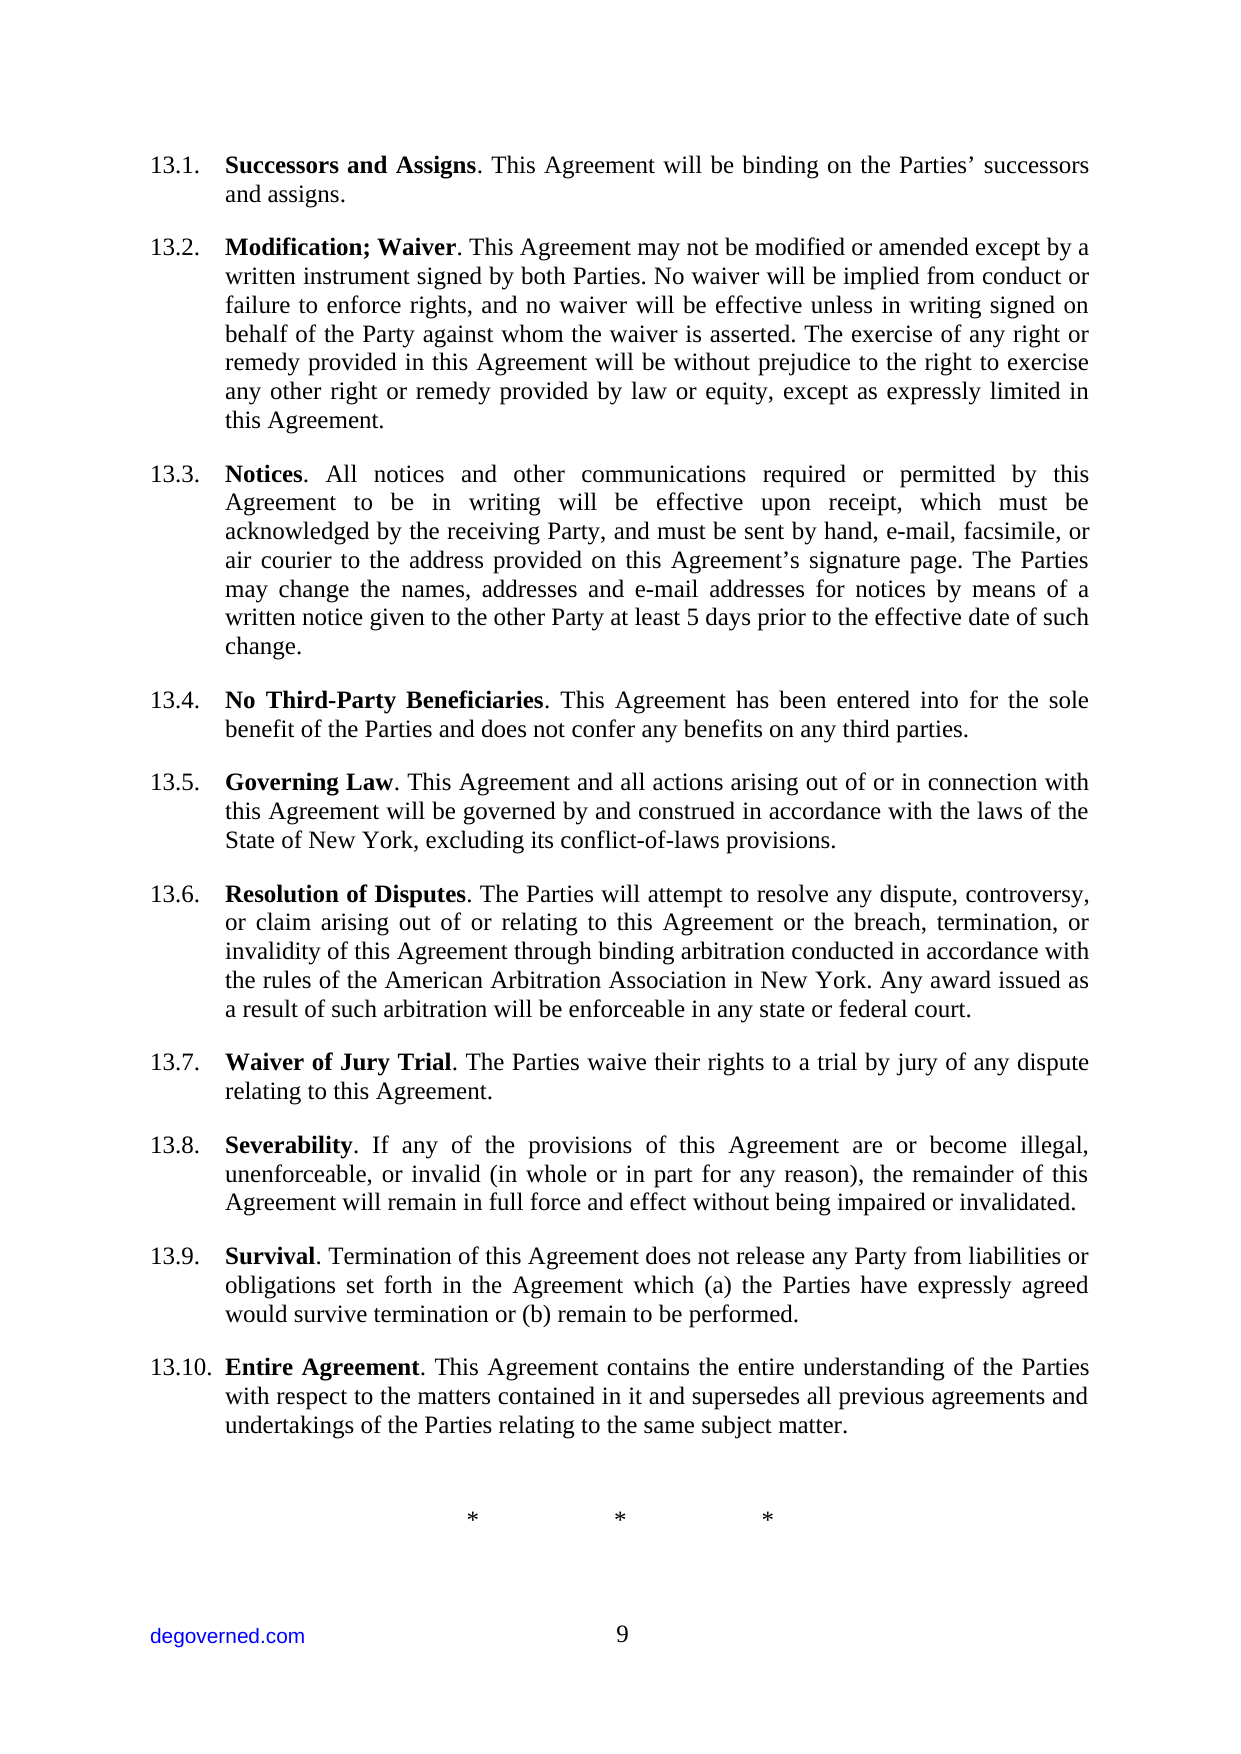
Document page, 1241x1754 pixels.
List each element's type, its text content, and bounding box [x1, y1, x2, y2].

subtitle Severability. If any of the provisions of this Agreement are or become illegal, unenforceable, or invalid (in whole or in part for any reason), the remainder of this Agreement will remain in full force and effect without being impaired or invalidated. [150, 1130, 1090, 1216]
subtitle Entire Agreement. This Agreement contains the entire understanding of the Parties with respect to the matters contained in it and supersedes all previous agreements and undertakings of the Parties relating to the same subject matter. [150, 1352, 1090, 1439]
subtitle Modification; Waiver. This Agreement may not be modified or amended except by a written instrument signed by both Parties. No waiver will be implied from conduct or failure to enforce rights, and no waiver will be effective unless in writing signed on behalf of the Party against whom the waiver is asserted. The exercise of any right or remedy provided in this Agreement will be without prejudice to the right to exercise any other right or remedy provided by law or equity, except as expressly limited in this Agreement. [150, 232, 1090, 434]
subtitle Successors and Assigns. This Agreement will be binding on the Parties’ successors and assigns. [150, 150, 1090, 207]
subtitle No Third-Party Beneficiaries. This Agreement has been entered into for the sole benefit of the Parties and does not confer any benefits on any third parties. [150, 685, 1090, 742]
subtitle Waiver of Jury Trial. The Parties waive their rights to a trial by jury of any dispute relating to this Agreement. [150, 1047, 1090, 1105]
subtitle Notices. All notices and other communications required or permitted by this Agreement to be in writing will be effective upon receipt, which must be acknowledged by the receiving Party, and must be sent by hand, e-mail, facsimile, or air courier to the address provided on this Agreement’s signature page. The Parties may change the names, addresses and e-mail addresses for notices by means of a written notice given to the other Party at least 5 days prior to the effective date of such change. [150, 459, 1090, 660]
subtitle Governing Law. This Agreement and all actions arising out of or in connection with this Agreement will be governed by and construed in accordance with the laws of the State of New York, excluding its conflict-of-laws provisions. [150, 767, 1090, 854]
text * * * [150, 1505, 1090, 1534]
subtitle Survival. Termination of this Agreement does not release any Party from liabilities or obligations set forth in the Agreement which (a) the Parties have expressly agreed would survive termination or (b) remain to be performed. [150, 1241, 1090, 1327]
subtitle Resolution of Disputes. The Parties will attempt to resolve any dispute, controversy, or claim arising out of or relating to this Agreement or the breach, termination, or invalidity of this Agreement through binding arbitration conducted in accordance with the rules of the American Arbitration Association in New York. Any award issued as a result of such arbitration will be enforceable in any state or federal court. [150, 879, 1090, 1022]
